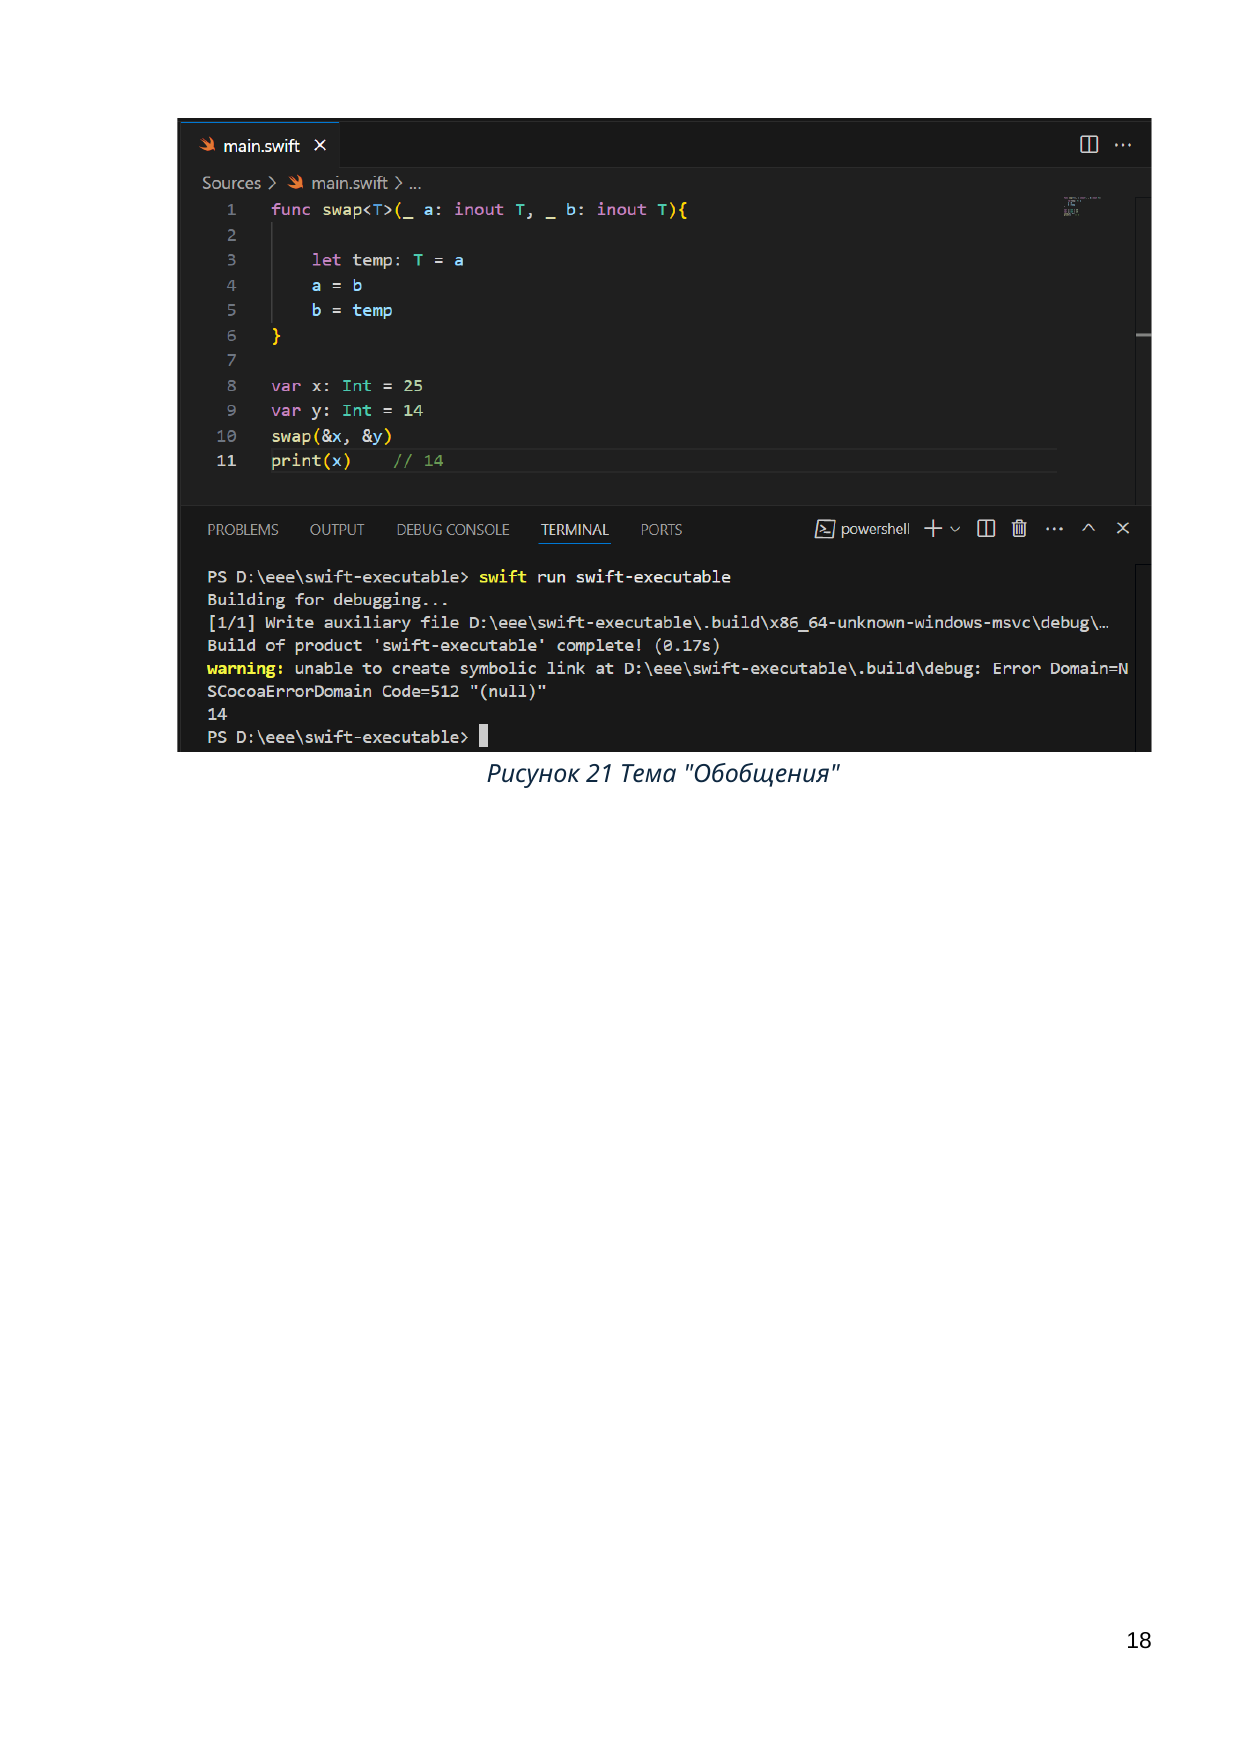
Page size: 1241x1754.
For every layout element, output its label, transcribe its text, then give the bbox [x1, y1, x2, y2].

picture [177, 118, 1152, 752]
text Рисунок 21 Тема "Обобщения" [177, 756, 1152, 790]
